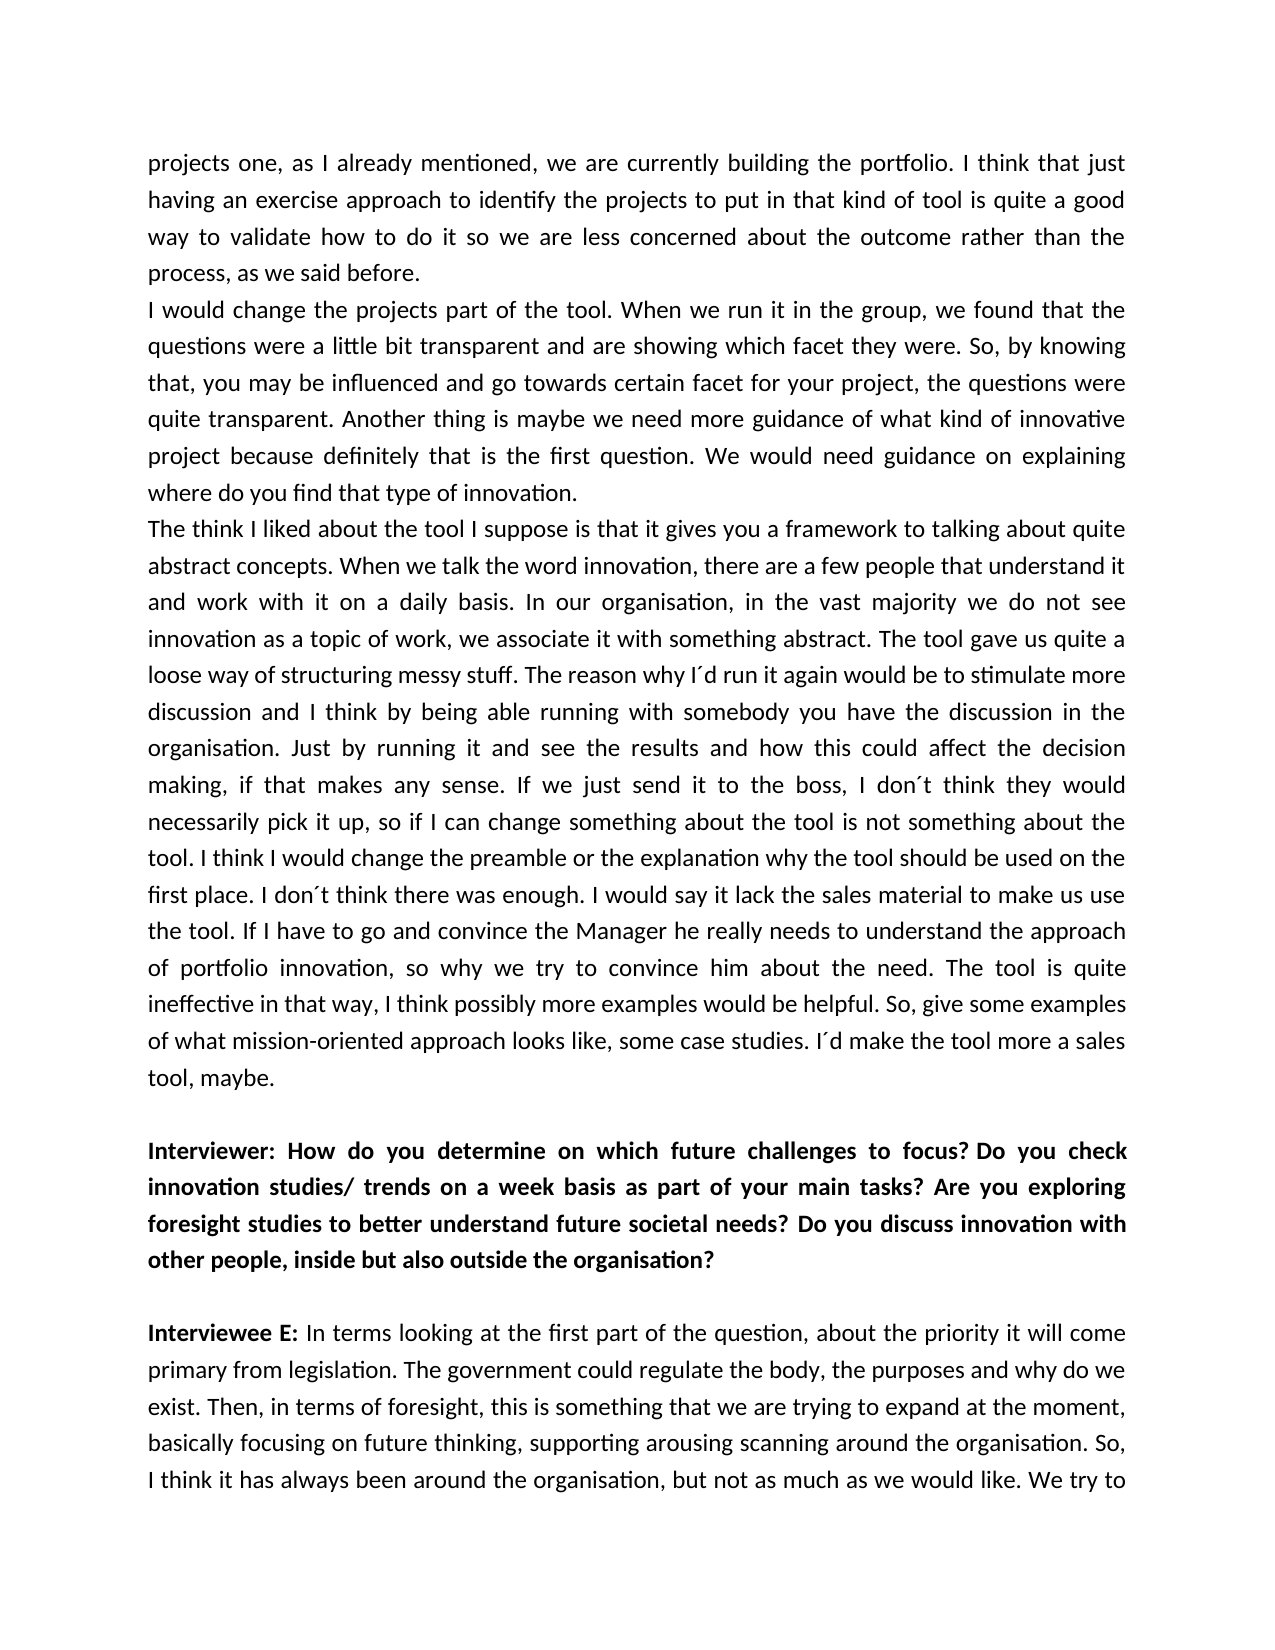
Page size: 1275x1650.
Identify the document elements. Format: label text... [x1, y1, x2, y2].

text Interviewer: How do you determine on which future challenges to focus? Do you check innovation studies/ trends on a week basis as part of your main tasks? Are you exploring foresight studies to better understand future societal needs? Do you discuss innovation with other people, inside but also outside the organisation? [148, 1135, 1127, 1275]
text The think I liked about the tool I suppose is that it gives you a framework to talking about quite abstract concepts. When we talk the word innovation, there are a few people that understand it and work with it on a daily basis. In our organisation, in the vast majority we do not see innovation as a topic of work, we associate it with something abstract. The tool gave us quite a loose way of structuring messy stuff. The reason why I´d run it again would be to stimulate more discussion and I think by being able running with somebody you have the discussion in the organisation. Just by running it and see the results and how this could affect the decision making, if that makes any sense. If we just send it to the boss, I don´t think they would necessarily pick it up, so if I can change something about the tool is not something about the tool. I think I would change the preamble or the explanation why the tool should be used on the first place. I don´t think there was enough. I would say it lack the sales material to make us use the tool. If I have to go and convince the Manager he really needs to understand the approach of portfolio innovation, so why we try to convince him about the need. The tool is quite ineffective in that way, I think possibly more examples would be helpful. So, give some examples of what mission-oriented approach looks like, some case studies. I´d make the tool more a sales tool, maybe. [148, 513, 1127, 1092]
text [148, 148, 1127, 288]
text I would change the projects part of the tool. When we run it in the group, we found that the questions were a little bit transparent and are showing which facet they were. So, by knowing that, you may be influenced and go towards certain facet for your project, the questions were quite transparent. Another thing is maybe we need more guidance of what kind of innovative project because definitely that is the first question. We would need guidance on explaining where do you find that type of innovation. [148, 294, 1127, 507]
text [148, 1318, 1127, 1494]
